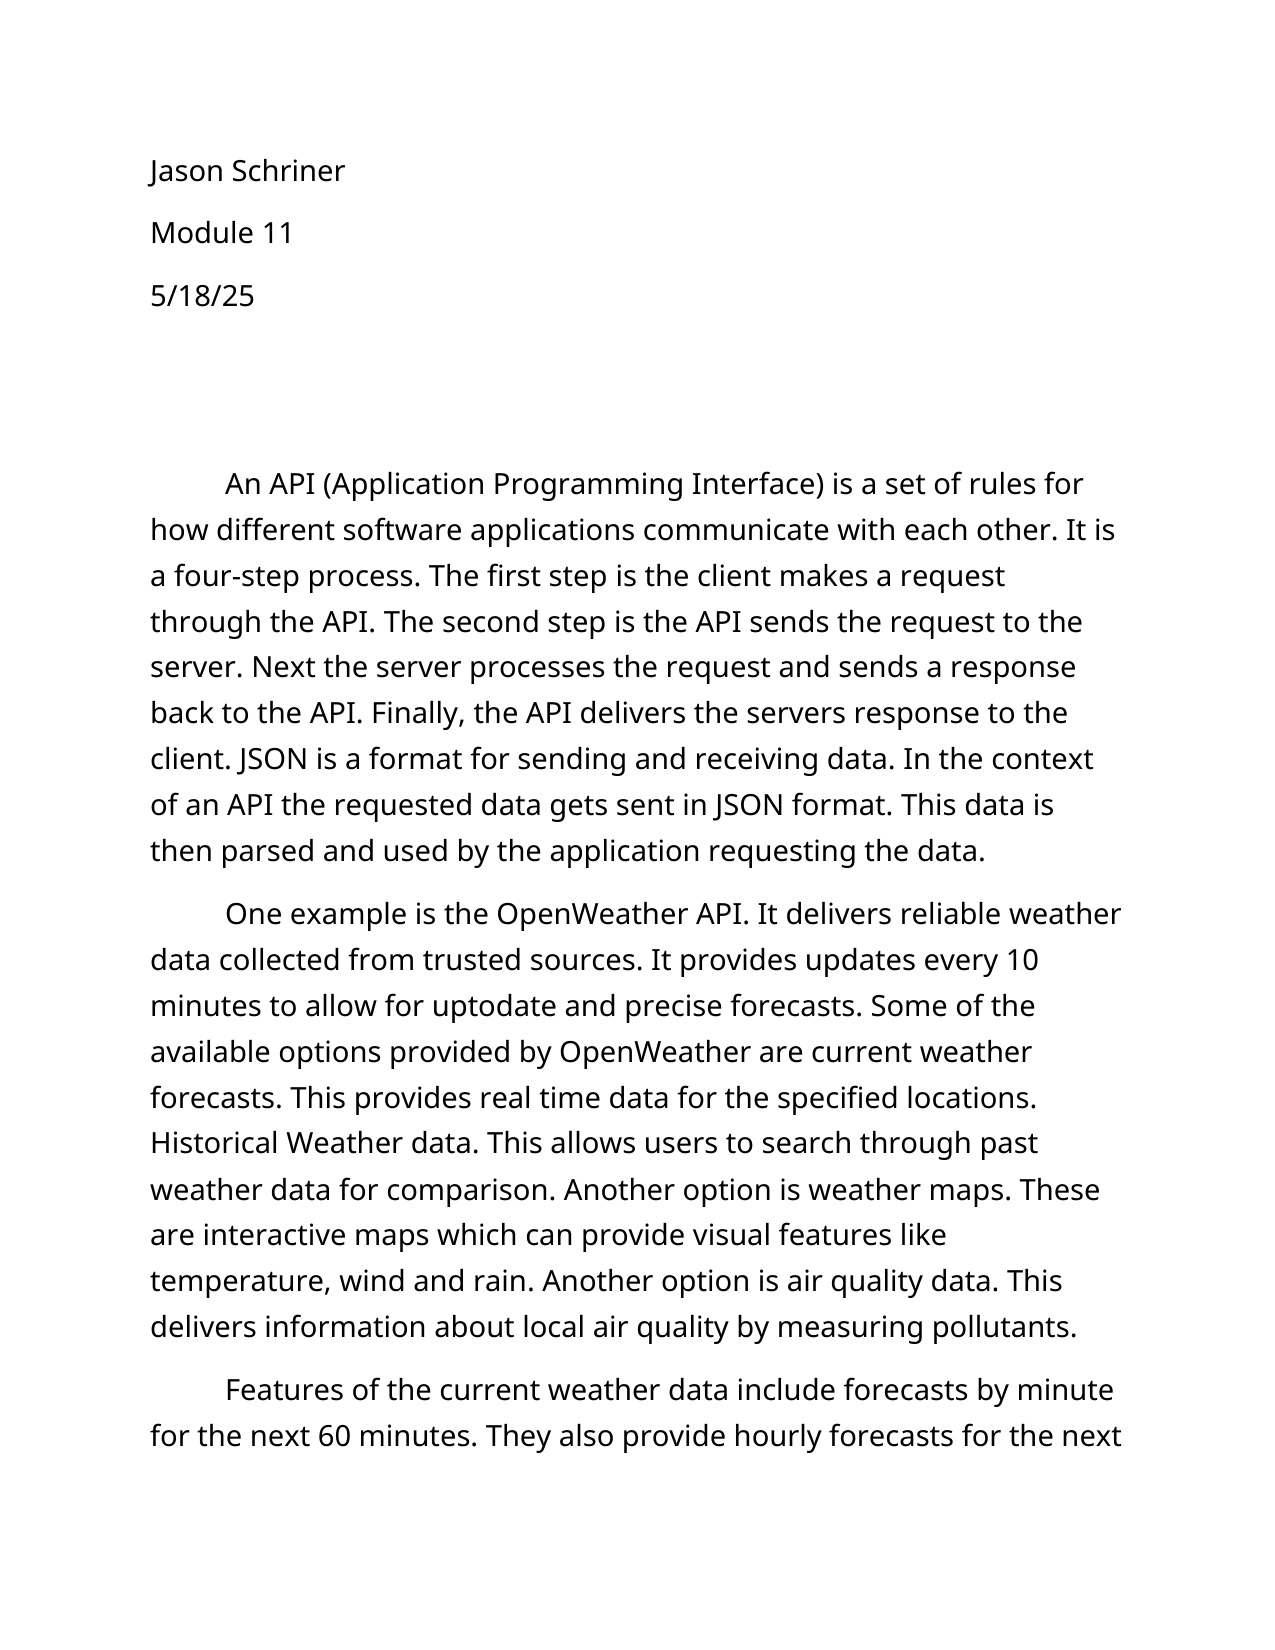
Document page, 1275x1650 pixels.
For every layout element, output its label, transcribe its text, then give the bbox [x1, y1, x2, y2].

text 5/18/25 [150, 275, 1125, 315]
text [150, 1369, 1125, 1455]
text One example is the OpenWeather API. It delivers reliable weather data collected from trusted sources. It provides updates every 10 minutes to allow for uptodate and precise forecasts. Some of the available options provided by OpenWeather are current weather forecasts. This provides real time data for the specified locations. Historical Weather data. This allows users to search through past weather data for comparison. Another option is weather maps. These are interactive maps which can provide visual features like temperature, wind and rain. Another option is air quality data. This delivers information about local air quality by measuring pollutants. [150, 893, 1125, 1346]
text Jason Schriner [150, 150, 1125, 190]
text Module 11 [150, 213, 1125, 252]
text An API (Application Programming Interface) is a set of rules for how different software applications communicate with each other. It is a four-step process. The first step is the client makes a request through the API. The second step is the API sends the request to the server. Next the server processes the request and sends a response back to the API. Finally, the API delivers the servers response to the client. JSON is a format for sending and receiving data. In the context of an API the requested data gets sent in JSON format. This data is then parsed and used by the application requesting the data. [150, 463, 1125, 870]
